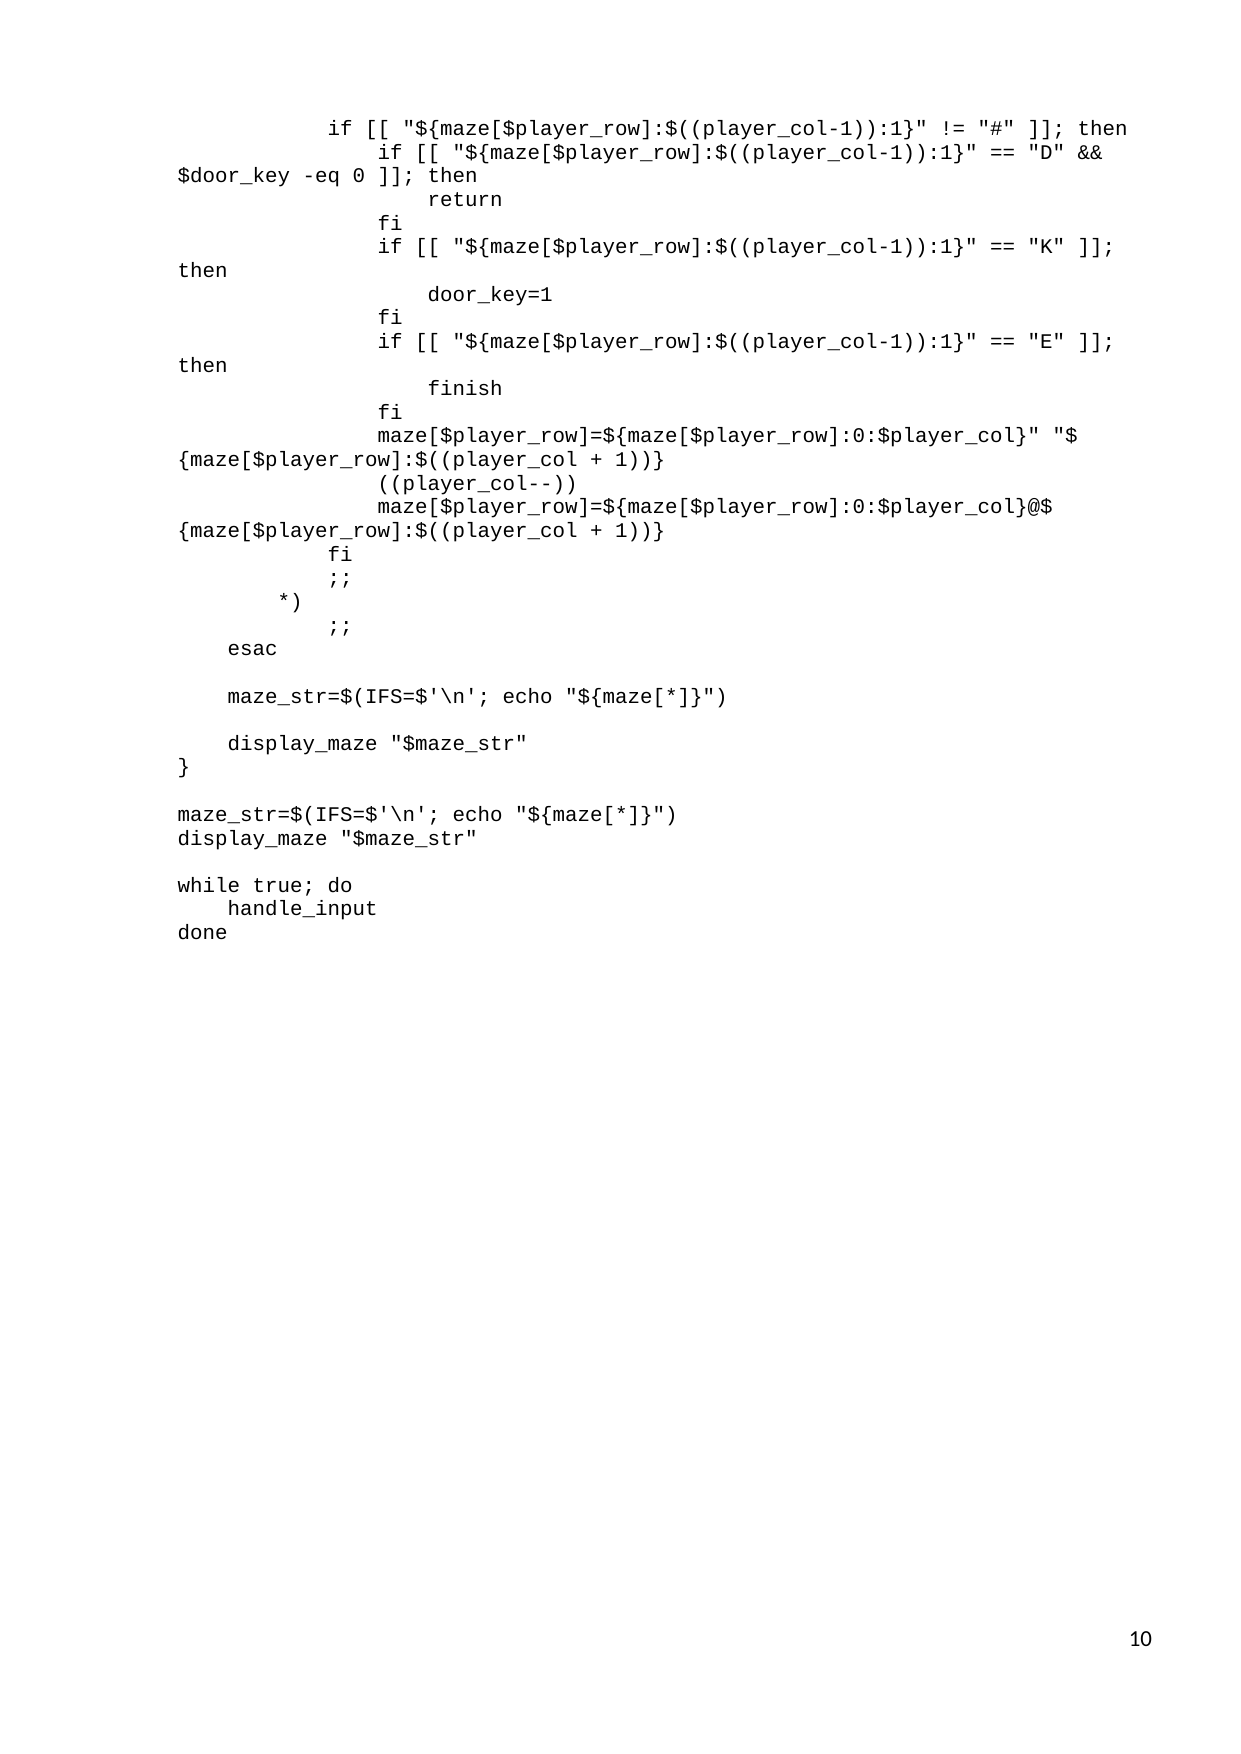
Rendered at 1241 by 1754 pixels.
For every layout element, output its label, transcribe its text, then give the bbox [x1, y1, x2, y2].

text maze[$player_row]=${maze[$player_row]:0:$player_col}" "${maze[$player_row]:$((player_col + 1))} [177, 426, 1152, 473]
text *) [177, 591, 1152, 615]
text maze[$player_row]=${maze[$player_row]:0:$player_col}@${maze[$player_row]:$((player_col + 1))} [177, 496, 1152, 544]
text handle_input [177, 898, 1152, 922]
text maze_str=$(IFS=$'\n'; echo "${maze[*]}") [177, 804, 1152, 827]
text if [[ "${maze[$player_row]:$((player_col-1)):1}" != "#" ]]; then [177, 118, 1152, 142]
text if [[ "${maze[$player_row]:$((player_col-1)):1}" == "K" ]]; then [177, 236, 1152, 284]
text fi [177, 213, 1152, 236]
text ;; [177, 615, 1152, 638]
text fi [177, 544, 1152, 567]
text fi [177, 402, 1152, 426]
text display_maze "$maze_str" [177, 733, 1152, 757]
text while true; do [177, 875, 1152, 898]
text display_maze "$maze_str" [177, 827, 1152, 851]
text maze_str=$(IFS=$'\n'; echo "${maze[*]}") [177, 686, 1152, 709]
text door_key=1 [177, 284, 1152, 307]
text if [[ "${maze[$player_row]:$((player_col-1)):1}" == "D" && $door_key -eq 0 ]]; then [177, 142, 1152, 189]
text esac [177, 638, 1152, 662]
text return [177, 189, 1152, 213]
text done [177, 922, 1152, 946]
text if [[ "${maze[$player_row]:$((player_col-1)):1}" == "E" ]]; then [177, 331, 1152, 378]
text ;; [177, 567, 1152, 591]
text ((player_col--)) [177, 473, 1152, 496]
text } [177, 757, 1152, 780]
text finish [177, 378, 1152, 402]
text fi [177, 307, 1152, 331]
